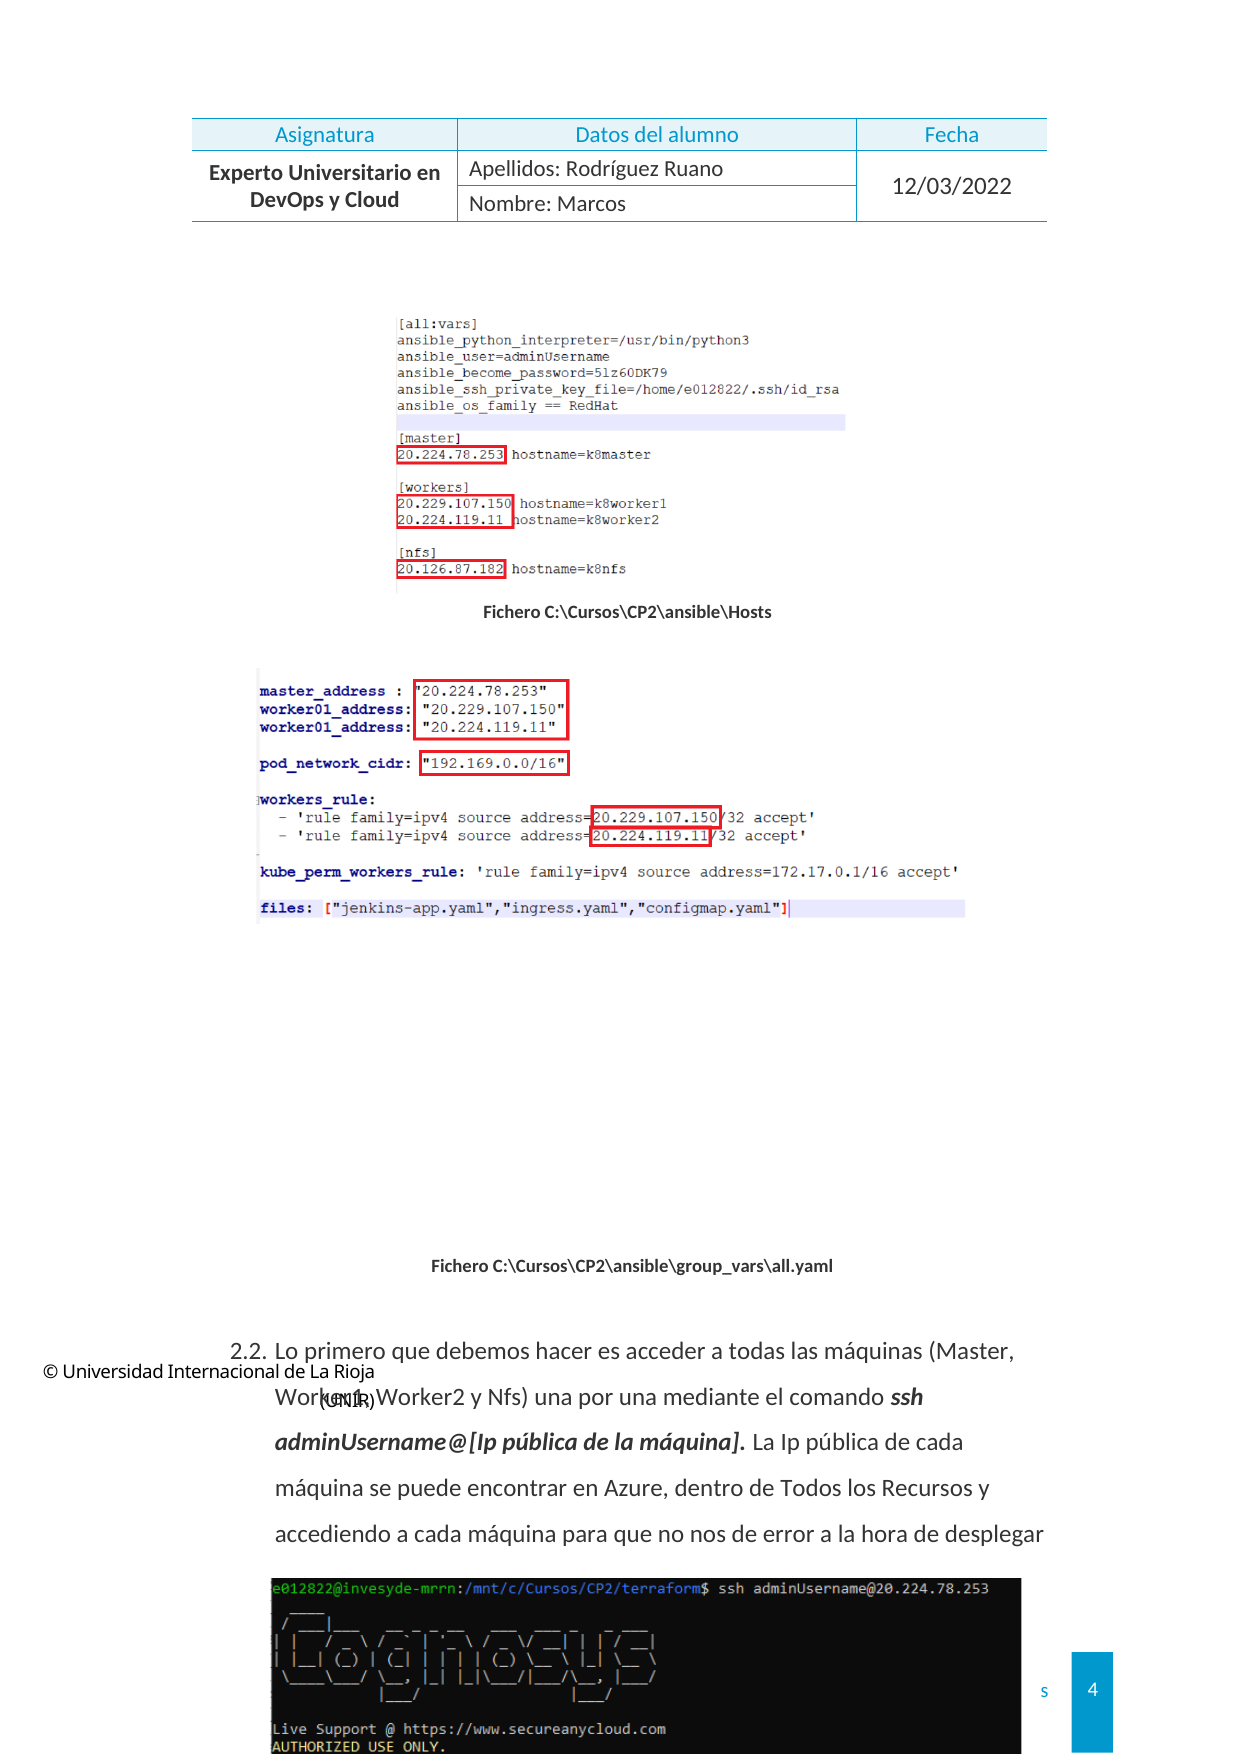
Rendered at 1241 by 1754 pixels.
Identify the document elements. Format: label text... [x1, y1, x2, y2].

picture [396, 317, 846, 595]
picture [270, 1578, 1022, 1754]
picture [256, 668, 966, 924]
list Lo primero que debemos hacer es acceder a todas las máquinas (Master, Worker1, Worker2 y Nfs) una por una mediante el comando ssh adminUsername@[Ip pública de la máquina]. La Ip pública de cada máquina se puede encontrar en Azure, dentro de Todos los Recursos y accediendo a cada máquina para que no nos de error a la hora de desplegar [229, 1335, 1048, 1548]
